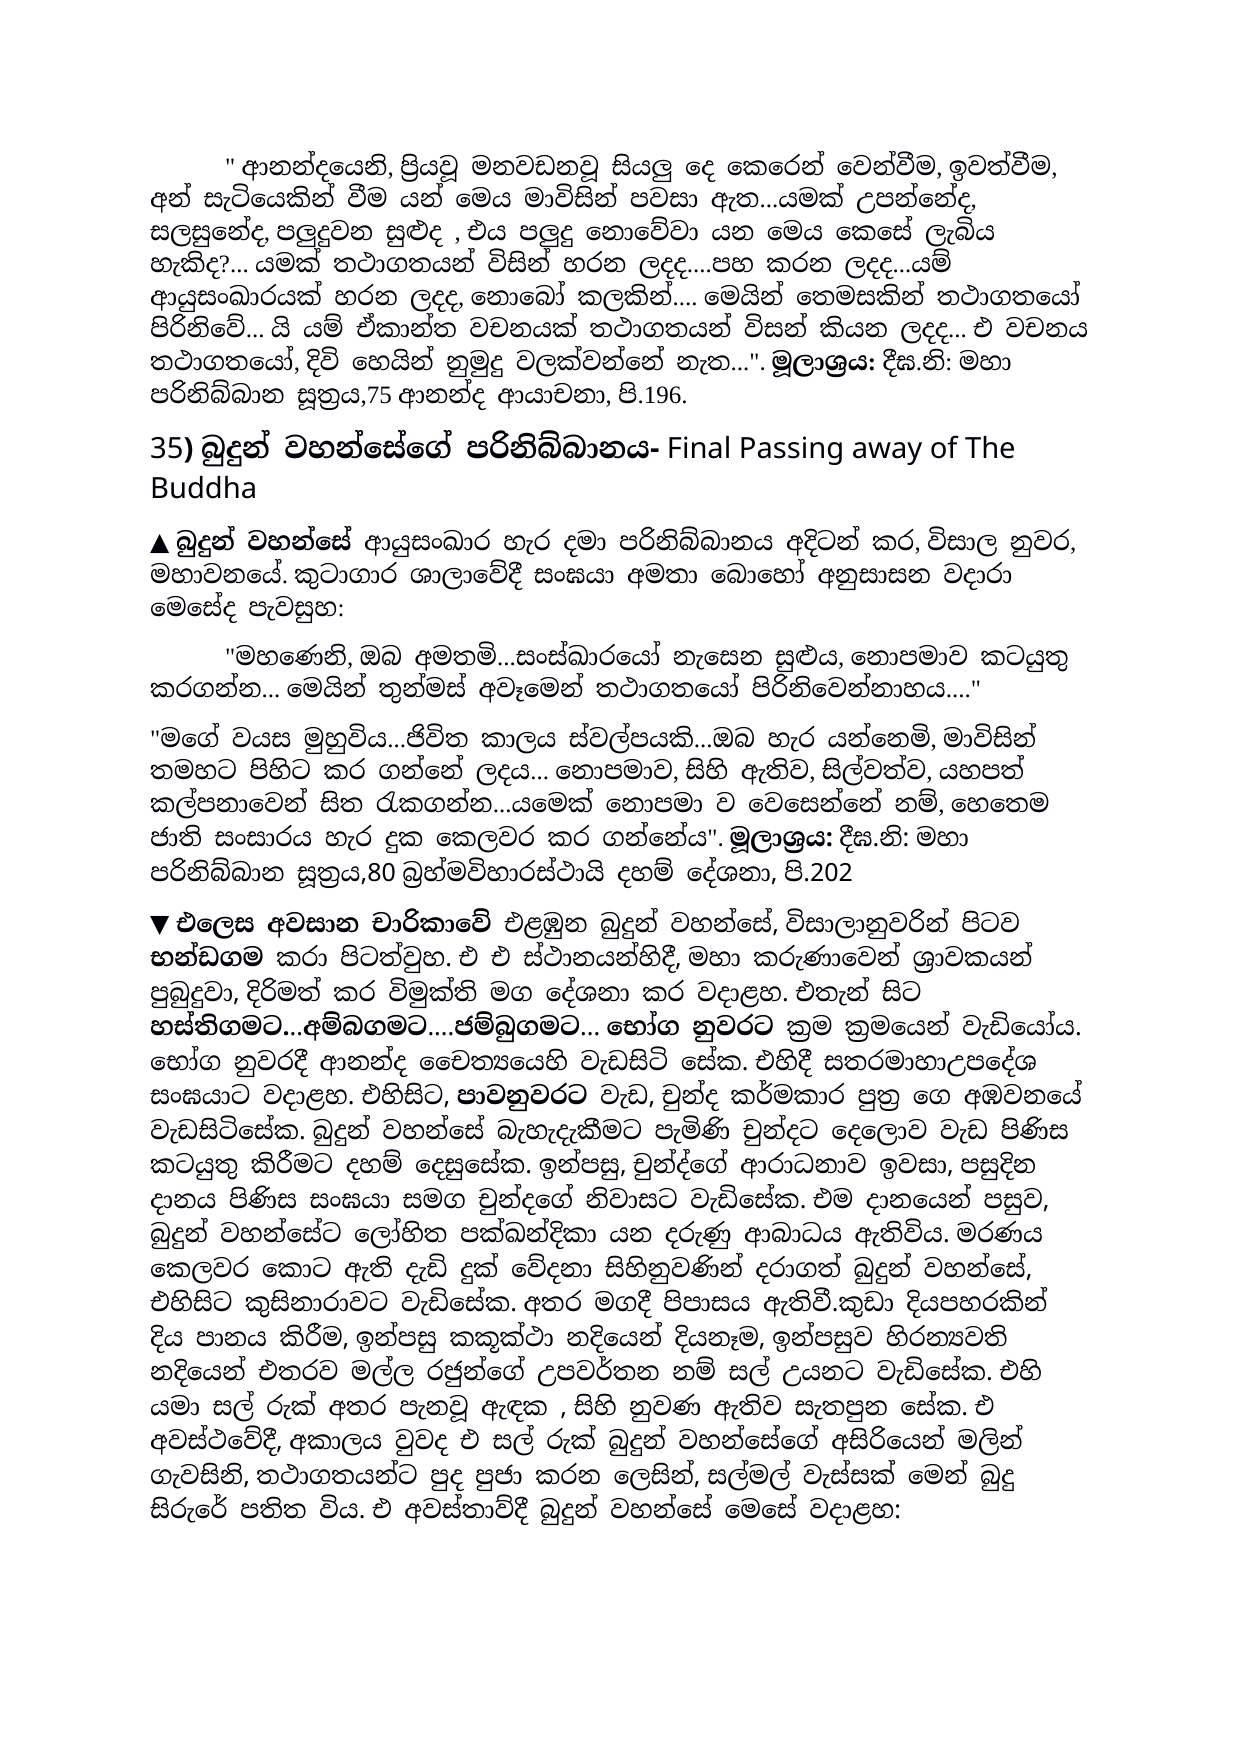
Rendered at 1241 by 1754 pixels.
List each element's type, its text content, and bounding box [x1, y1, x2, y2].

text " ආනන්දයෙනි, ප්‍රියවූ මනවඩනවූ සියලු දෙ කෙරෙන් වෙන්වීම, ඉවත්වීම, අන් සැටියෙකින් වීම යන් මෙය මාවිසින් පවසා ඇත...යමක් උපන්නේද, සලසුනේද, පලුදුවන සුළුද , එය පලුදු නොවේවා යන මෙය කෙසේ ලැබිය හැකිද?... යමක් තථාගතයන් විසින් හරන ලදද....පහ කරන ලදද...යම් ආයුසංඛාරයක් හරන ලදද, නොබෝ කලකින්.... මෙයින් තෙමසකින් තථාගතයෝ පිරිනිවේ... යි යම් ඒකාන්ත වචනයක් තථාගතයන් විසන් කියන ලදද... එ වචනය තථාගතයෝ, දිවි හෙයින් නුමුදු වලක්වන්නේ නැත...". මූලාශ්‍රය: දීඝ.නි: මහා පරිනිබ්බාන සූත්‍රය,75 ආනන්ද ආයාචනා, පි.196. [150, 150, 1090, 411]
text ▼ එලෙස අවසාන චාරිකාවේ එළඹුන බුදුන් වහන්සේ, විසාලානුවරින් පිටව භන්ඩගම කරා පිටත්වුහ. එ එ ස්ථානයන්හිදී, මහා කරුණාවෙන් ශ්‍රාවකයන් පුබුදුවා, දිරිමත් කර විමුක්ති මග දේශනා කර වදාළහ. එතැන් සිට හස්තිගමට...අම්බගමට....ජම්බුගමට... භෝග නුවරට ක්‍රම ක්‍රමයෙන් වැඩියෝය. භෝග නුවරදී ආනන්ද චෛත්‍යයෙහි වැඩසිටි සේක. එහිදී සතරමාහාඋපදේශ සංඝයාට වදාළහ. එහිසිට, පාවනුවරට වැඩ, චුන්ද කර්මකාර පුත්‍ර ගෙ අඹවනයේ වැඩසිටිසේක. බුදුන් වහන්සේ බැහැදැකීමට පැමිණි චුන්දට දෙලොව වැඩ පිණිස කටයුතු කිරීමට දහම් දෙසුසේක. ඉන්පසු, චුන්ද්ගේ ආරාධනාව ඉවසා, පසුදින දානය පිණිස සංඝයා සමග චුන්දගේ නිවාසට වැඩිසේක. එම දානයෙන් පසුව, බුදුන් වහන්සේට ලෝහිත පක්ඛන්දිකා යන දරුණු ආබාධය ඇතිවිය. මරණය කෙලවර කොට ඇති දැඩි දුක් වේදනා සිහිනුවණින් දරාගත් බුදුන් වහන්සේ, එහිසිට කුසිනාරාවට වැඩිසේක. අතර මගදී පිපාසය ඇතිවී.කුඩා දියපහරකින් දිය පානය කිරීම, ඉන්පසු කකූක්ථා නදියෙන් දියනෑම, ඉන්පසුව හිරන්‍යවති නදියෙන් එතරව මල්ල රජුන්ගේ උපවර්තන නම් සල් උයනට වැඩිසේක. එහි යමා සල් රුක් අතර පැනවූ ඇඳක , සිහි නුවණ ඇතිව සැතපුන සේක. එ අවස්ථවේදී, අකාලය වුවද එ සල් රුක් බුදුන් වහන්සේගේ අසිරියෙන් මලින් ගැවසිනි, තථාගතයන්ට පුද පුජා කරන ලෙසින්, සල්මල් වැස්සක් මෙන් බුදු සිරුරේ පතිත විය. එ අවස්තාව්දී බුදුන් වහන්සේ මෙසේ වදාළහ: [150, 906, 1090, 1526]
text ▲ බුදුන් වහන්සේ ආයුසංඛාර හැර දමා පරිනිබ්බානය අදිටන් කර, විසාල නුවර, මහාවනයේ. කුටාගාර ශාලාවේදී සංඝයා අමතා බොහෝ අනුසාසන වදාරා මෙසේද පැවසුහ: [150, 524, 1090, 624]
text 35) බුදුන් වහන්සේගේ පරිනිබ්බානය- Final Passing away of The Buddha [150, 427, 1090, 507]
text "මගේ වයස මුහුවිය...ජිවිත කාලය ස්වල්පයකි...ඔබ හැර යන්නෙමි, මාවිසින් තමහට පිහිට කර ගන්නේ ලදය... නොපමාව, සිහි ඇතිව, සිල්වත්ව, යහපත් කල්පනාවෙන් සිත රැකගන්න...යමෙක් නොපමා ව වෙසෙන්නේ නම්, හෙතෙම ජාති සංසාරය හැර දුක කෙලවර කර ගන්නේය". මූලාශ්‍රය: දීඝ.නි: මහා පරිනිබ්බාන සූත්‍රය,80 බ්‍රහ්මවිහාරස්ථායි දහම් දේශනා, පි.202 [150, 722, 1090, 889]
text "මහණෙනි, ඔබ අමතමි...සංස්ඛාරයෝ නැසෙන සුළුය, නොපමාව කටයුතු කරගන්න... මෙයින් තුන්මස් අවෑමෙන් තථාගතයෝ පිරිනිවෙන්නාහය...." [150, 640, 1090, 706]
